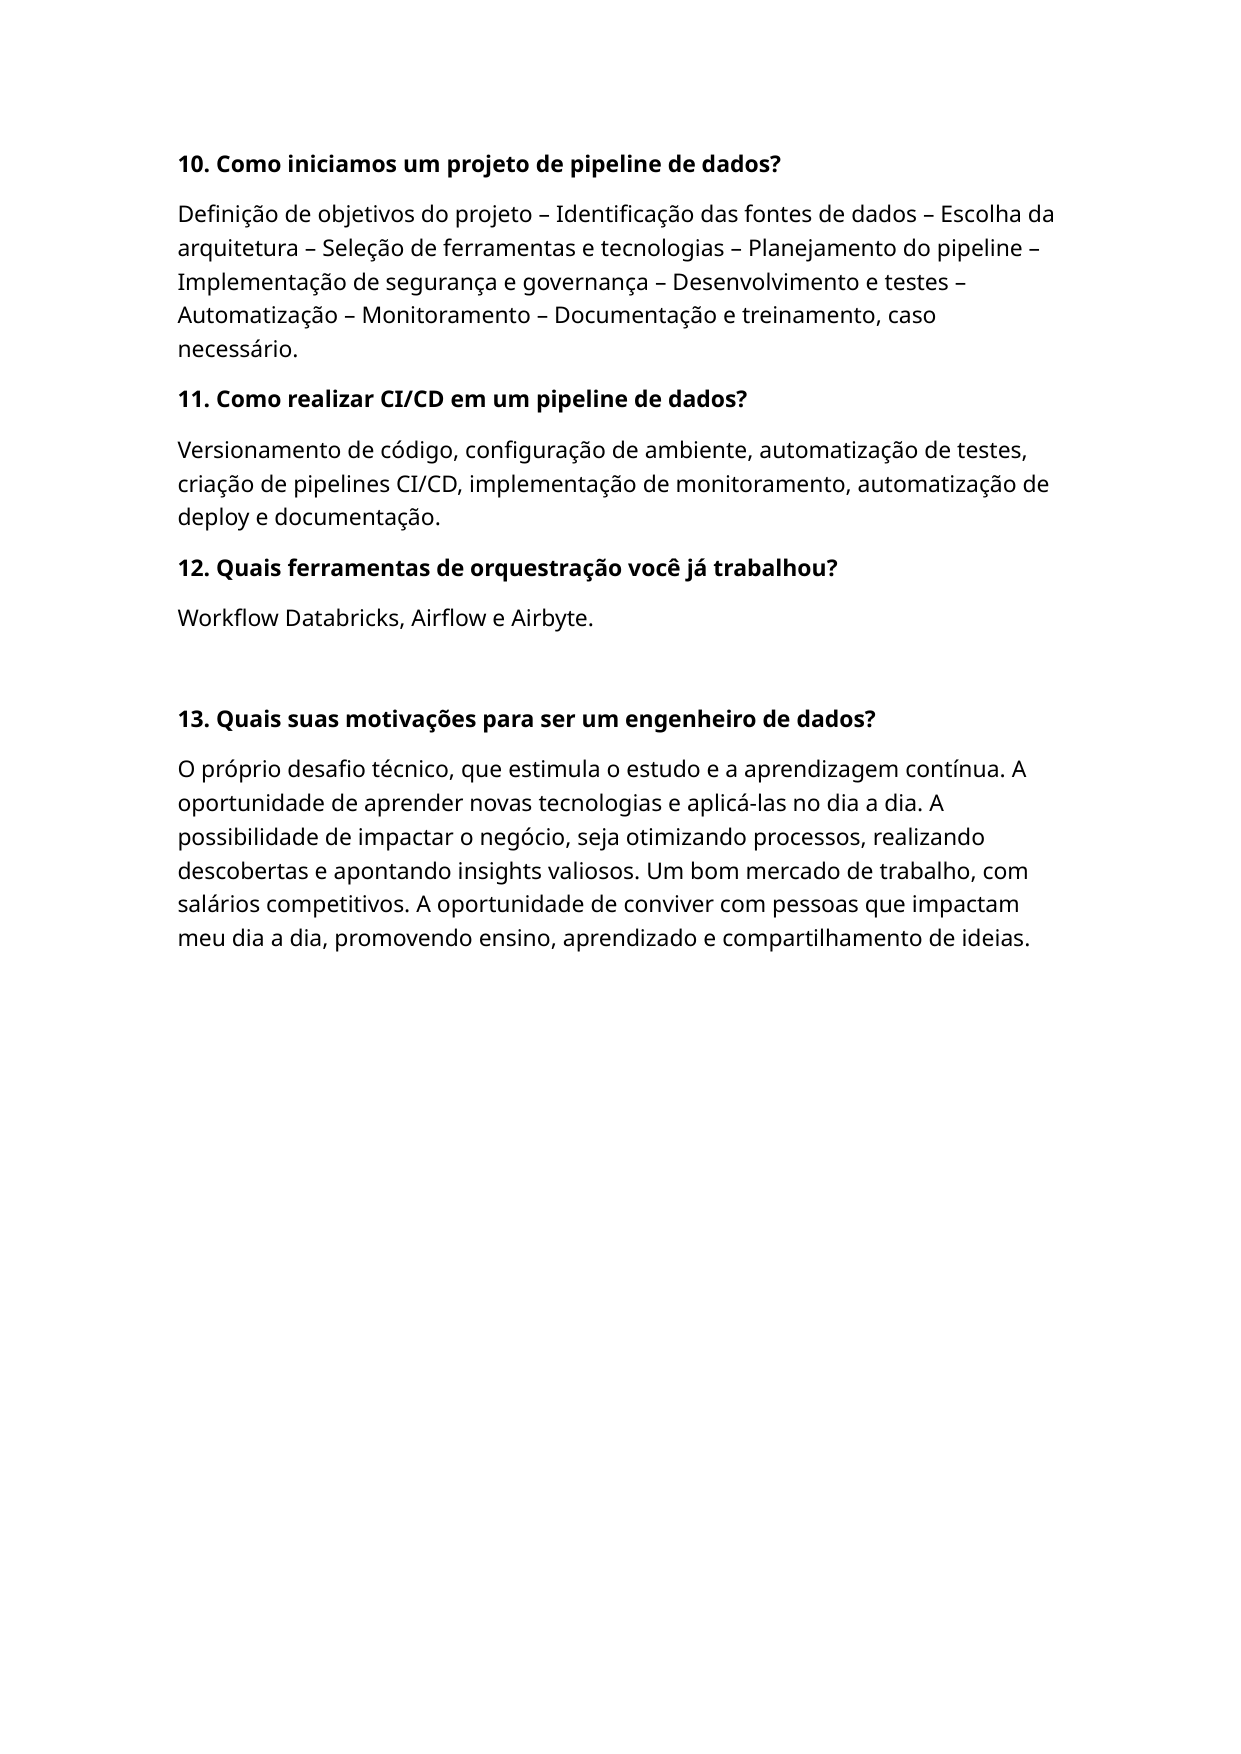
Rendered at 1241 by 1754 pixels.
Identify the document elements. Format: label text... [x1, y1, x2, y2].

text 13. Quais suas motivações para ser um engenheiro de dados? [177, 703, 1063, 734]
text Versionamento de código, configuração de ambiente, automatização de testes, criação de pipelines CI/CD, implementação de monitoramento, automatização de deploy e documentação. [177, 434, 1063, 533]
text O próprio desafio técnico, que estimula o estudo e a aprendizagem contínua. A oportunidade de aprender novas tecnologias e aplicá-las no dia a dia. A possibilidade de impactar o negócio, seja otimizando processos, realizando descobertas e apontando insights valiosos. Um bom mercado de trabalho, com salários competitivos. A oportunidade de conviver com pessoas que impactam meu dia a dia, promovendo ensino, aprendizado e compartilhamento de ideias. [177, 753, 1063, 953]
text Definição de objetivos do projeto – Identificação das fontes de dados – Escolha da arquitetura – Seleção de ferramentas e tecnologias – Planejamento do pipeline – Implementação de segurança e governança – Desenvolvimento e testes – Automatização – Monitoramento – Documentação e treinamento, caso necessário. [177, 198, 1063, 364]
text 10. Como iniciamos um projeto de pipeline de dados? [177, 148, 1063, 179]
text 12. Quais ferramentas de orquestração você já trabalhou? [177, 552, 1063, 583]
text 11. Como realizar CI/CD em um pipeline de dados? [177, 383, 1063, 415]
text Workflow Databricks, Airflow e Airbyte. [177, 602, 1063, 633]
